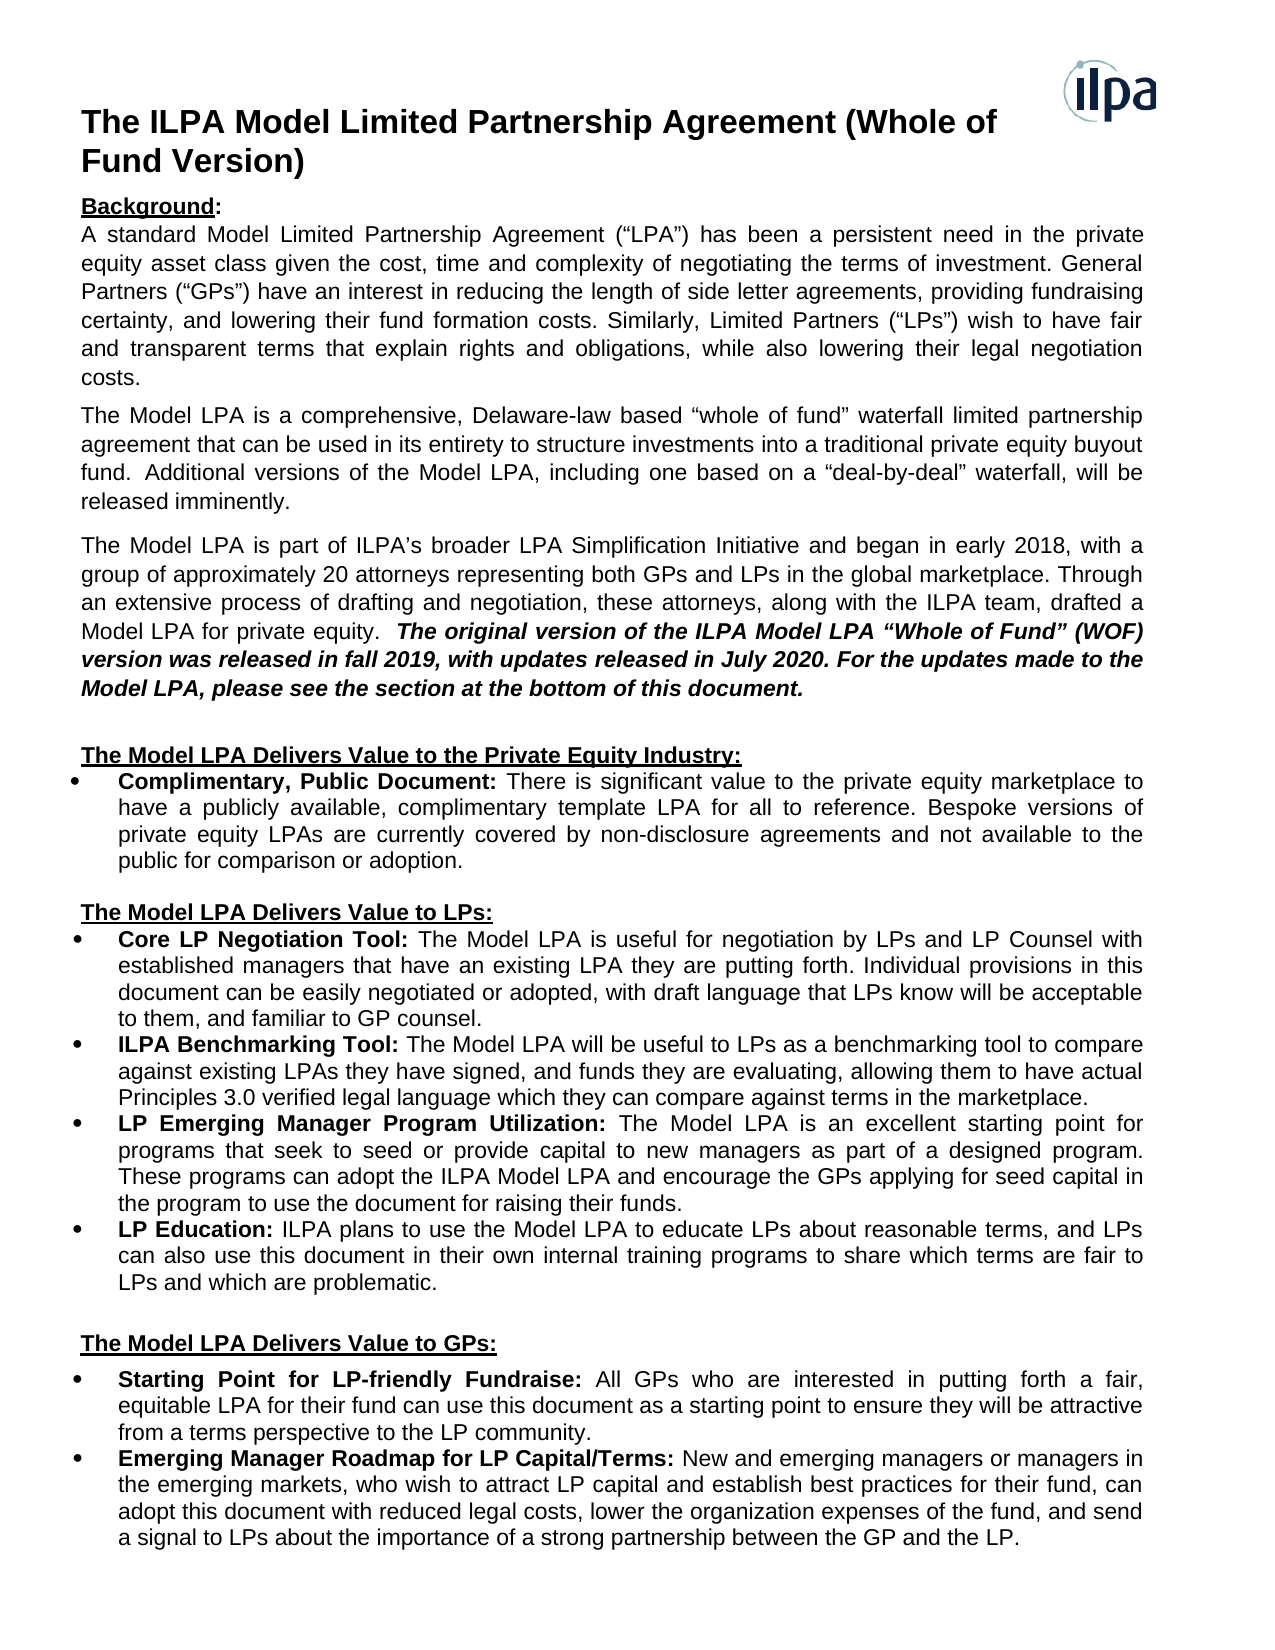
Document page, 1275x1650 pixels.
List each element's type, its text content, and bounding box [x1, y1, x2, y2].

subtitle The Model LPA Delivers Value to GPs: [80, 1330, 1156, 1357]
list Starting Point for LP-friendly Fundraise: All GPs who are interested in putting forth a fair, equitable LPA for their fund can use this document as a starting point to ensure they will be attractive from a terms perspective to the LP community. [73, 1366, 1144, 1445]
text The ILPA Model Limited Partnership Agreement (Whole of Fund Version) [81, 102, 1005, 179]
text The Model LPA is a comprehensive, Delaware-law based “whole of fund” waterfall limited partnership agreement that can be used in its entirety to structure investments into a traditional private equity buyout fund. Additional versions of the Model LPA, including one based on a “deal-by-deal” waterfall, will be released imminently. [80, 402, 1144, 514]
list ILPA Benchmarking Tool: The Model LPA will be useful to LPs as a benchmarking tool to compare against existing LPAs they have signed, and funds they are evaluating, allowing them to have actual Principles 3.0 verified legal language which they can compare against terms in the marketplace. [73, 1031, 1144, 1110]
subtitle Background: [81, 193, 1156, 219]
list Complimentary, Public Document: There is significant value to the private equity marketplace to have a publicly available, complimentary template LPA for all to reference. Bespoke versions of private equity LPAs are currently covered by non-disclosure agreements and not available to the public for comparison or adoption. [71, 768, 1144, 873]
text A standard Model Limited Partnership Agreement (“LPA”) has been a persistent need in the private equity asset class given the cost, time and complexity of negotiating the terms of investment. General Partners (“GPs”) have an interest in reducing the length of side letter agreements, providing fundraising certainty, and lowering their fund formation costs. Similarly, Limited Partners (“LPs”) wish to have fair and transparent terms that explain rights and obligations, while also lowering their legal negotiation costs. [81, 221, 1144, 390]
picture [1063, 60, 1157, 122]
list LP Emerging Manager Program Utilization: The Model LPA is an excellent starting point for programs that seek to seed or provide capital to new managers as part of a designed program. These programs can adopt the ILPA Model LPA and encourage the GPs applying for seed capital in the program to use the document for raising their funds. [73, 1110, 1144, 1216]
subtitle The Model LPA Delivers Value to the Private Equity Industry: [81, 742, 1156, 768]
list Emerging Manager Roadmap for LP Capital/Terms: New and emerging managers or managers in the emerging markets, who wish to attract LP capital and establish best practices for their fund, can adopt this document with reduced legal costs, lower the organization expenses of the fund, and send a signal to LPs about the importance of a strong partnership between the GP and the LP. [73, 1445, 1144, 1551]
list LP Education: ILPA plans to use the Model LPA to educate LPs about reasonable terms, and LPs can also use this document in their own internal training programs to share which terms are fair to LPs and which are problematic. [73, 1216, 1144, 1295]
list Core LP Negotiation Tool: The Model LPA is useful for negotiation by LPs and LP Counsel with established managers that have an existing LPA they are putting forth. Individual provisions in this document can be easily negotiated or adopted, with draft language that LPs know will be acceptable to them, and familiar to GP counsel. [73, 926, 1144, 1031]
text The Model LPA is part of ILPA’s broader LPA Simplification Initiative and began in early 2018, with a group of approximately 20 attorneys representing both GPs and LPs in the global marketplace. Through an extensive process of drafting and negotiation, these attorneys, along with the ILPA team, drafted a Model LPA for private equity. The original version of the ILPA Model LPA “Whole of Fund” (WOF) version was released in fall 2019, with updates released in July 2020. For the updates made to the Model LPA, please see the section at the bottom of this document. [81, 532, 1144, 701]
subtitle The Model LPA Delivers Value to LPs: [80, 900, 1156, 926]
